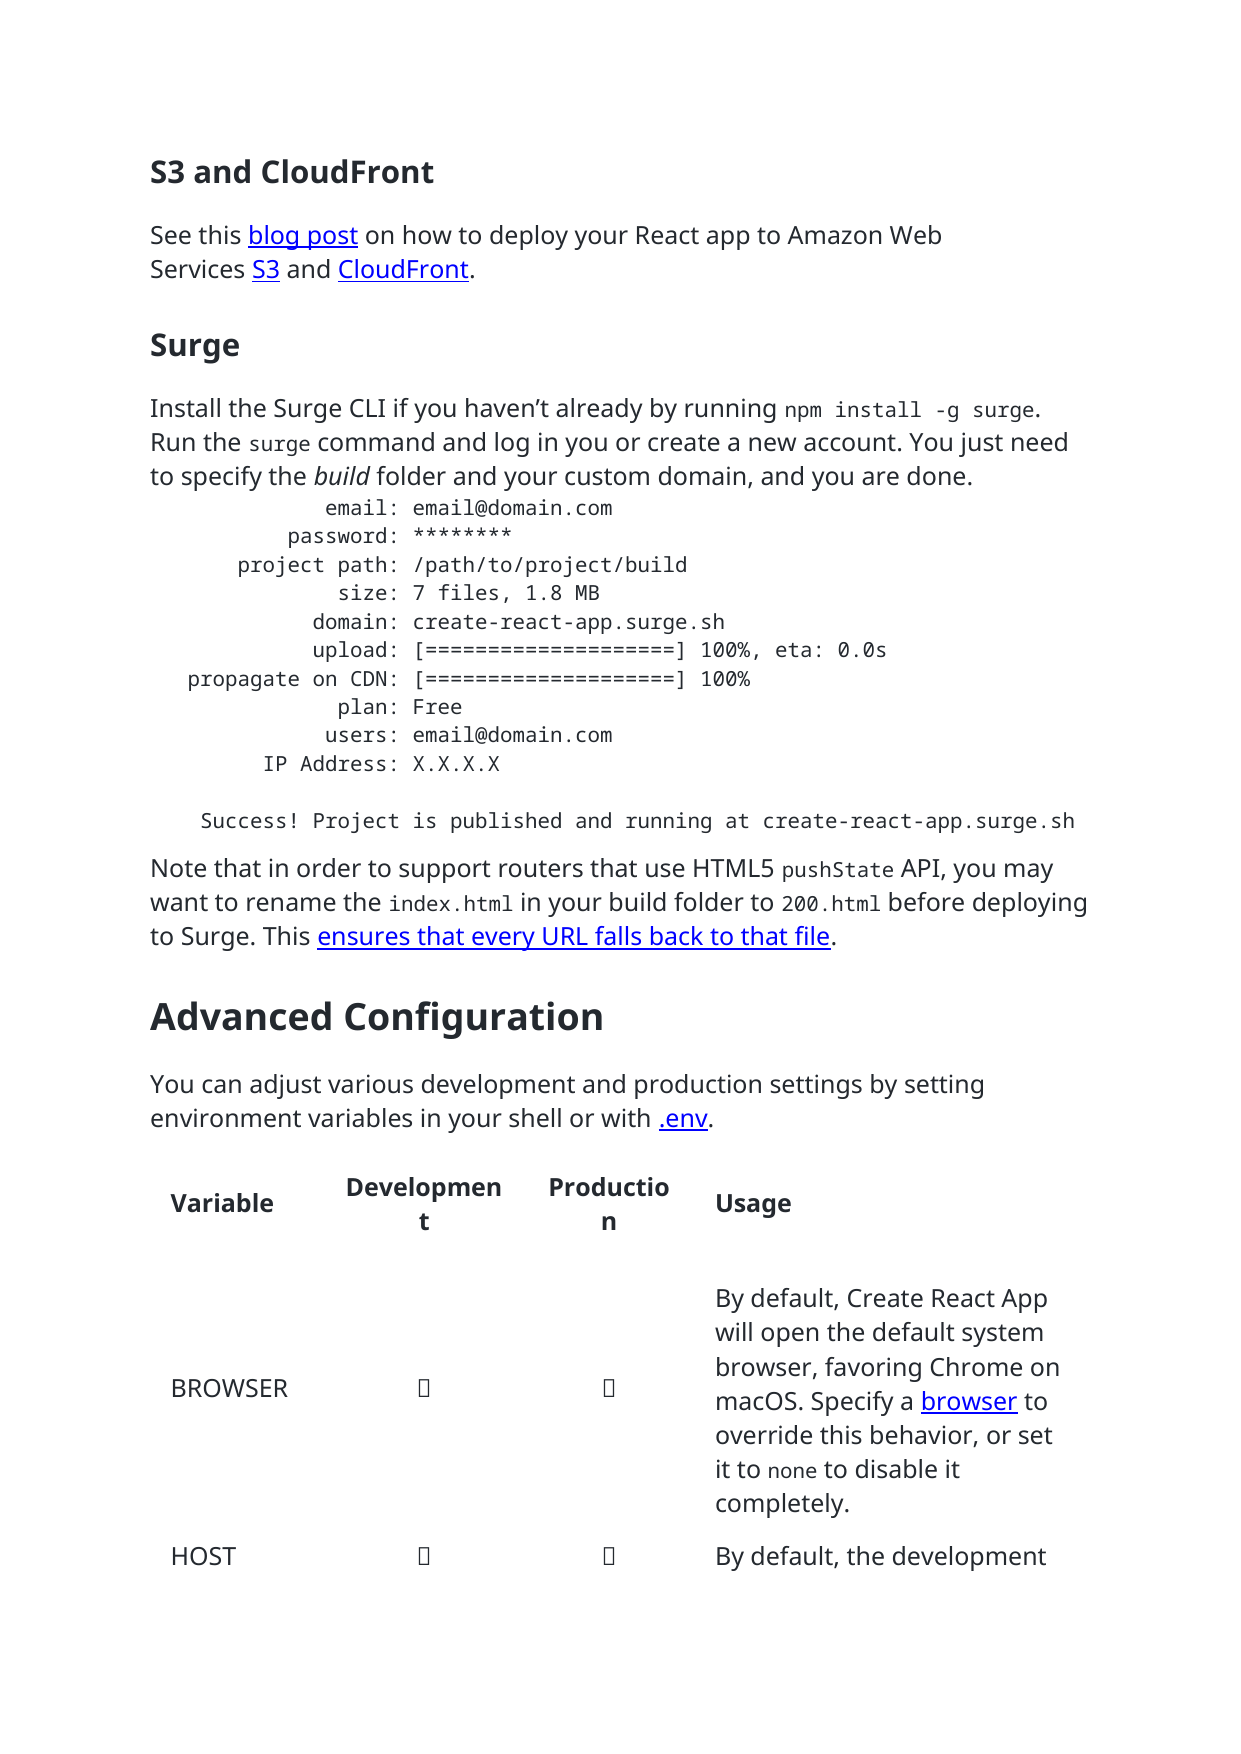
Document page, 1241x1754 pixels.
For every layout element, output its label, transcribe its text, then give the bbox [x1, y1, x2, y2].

text Note that in order to support routers that use HTML5 pushState API, you may want to rename the index.html in your build folder to 200.html before deploying to Surge. This ensures that every URL falls back to that file. [150, 851, 1090, 953]
text email: email@domain.com [150, 493, 1090, 521]
table_cell ❌ [523, 1529, 694, 1582]
text You can adjust various development and production settings by setting environment variables in your shell or with .env. [150, 1067, 1090, 1135]
text domain: create-react-app.surge.sh [150, 607, 1090, 635]
table_cell ✅ [324, 1529, 523, 1582]
text password: ******** [150, 521, 1090, 550]
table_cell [694, 1529, 1090, 1582]
table_cell BROWSER [150, 1272, 324, 1529]
table_cell HOST [150, 1529, 324, 1582]
text Install the Surge CLI if you haven’t already by running npm install -g surge. Run the surge command and log in you or create a new account. You just need to specify the build folder and your custom domain, and you are done. [150, 391, 1090, 493]
text propagate on CDN: [====================] 100% [150, 664, 1090, 692]
text Surge [150, 323, 1090, 366]
table_cell By default, Create React App will open the default system browser, favoring Chrome on macOS. Specify a browser to override this behavior, or set it to none to disable it completely. [694, 1272, 1090, 1529]
text Success! Project is published and running at create-react-app.surge.sh [150, 806, 1090, 834]
text size: 7 files, 1.8 MB [150, 578, 1090, 607]
text plan: Free [150, 692, 1090, 721]
table_header Variable [150, 1160, 324, 1272]
text IP Address: X.X.X.X [150, 749, 1090, 777]
text See this blog post on how to deploy your React app to Amazon Web Services S3 and CloudFront. [150, 218, 1090, 286]
table_header Development [324, 1160, 523, 1272]
table_cell ✅ [324, 1272, 523, 1529]
text Advanced Configuration [150, 991, 1090, 1042]
text S3 and CloudFront [150, 150, 1090, 193]
text upload: [====================] 100%, eta: 0.0s [150, 635, 1090, 664]
table_header Usage [694, 1160, 1090, 1272]
text users: email@domain.com [150, 721, 1090, 749]
table_header Production [523, 1160, 694, 1272]
text project path: /path/to/project/build [150, 550, 1090, 578]
table_cell ❌ [523, 1272, 694, 1529]
